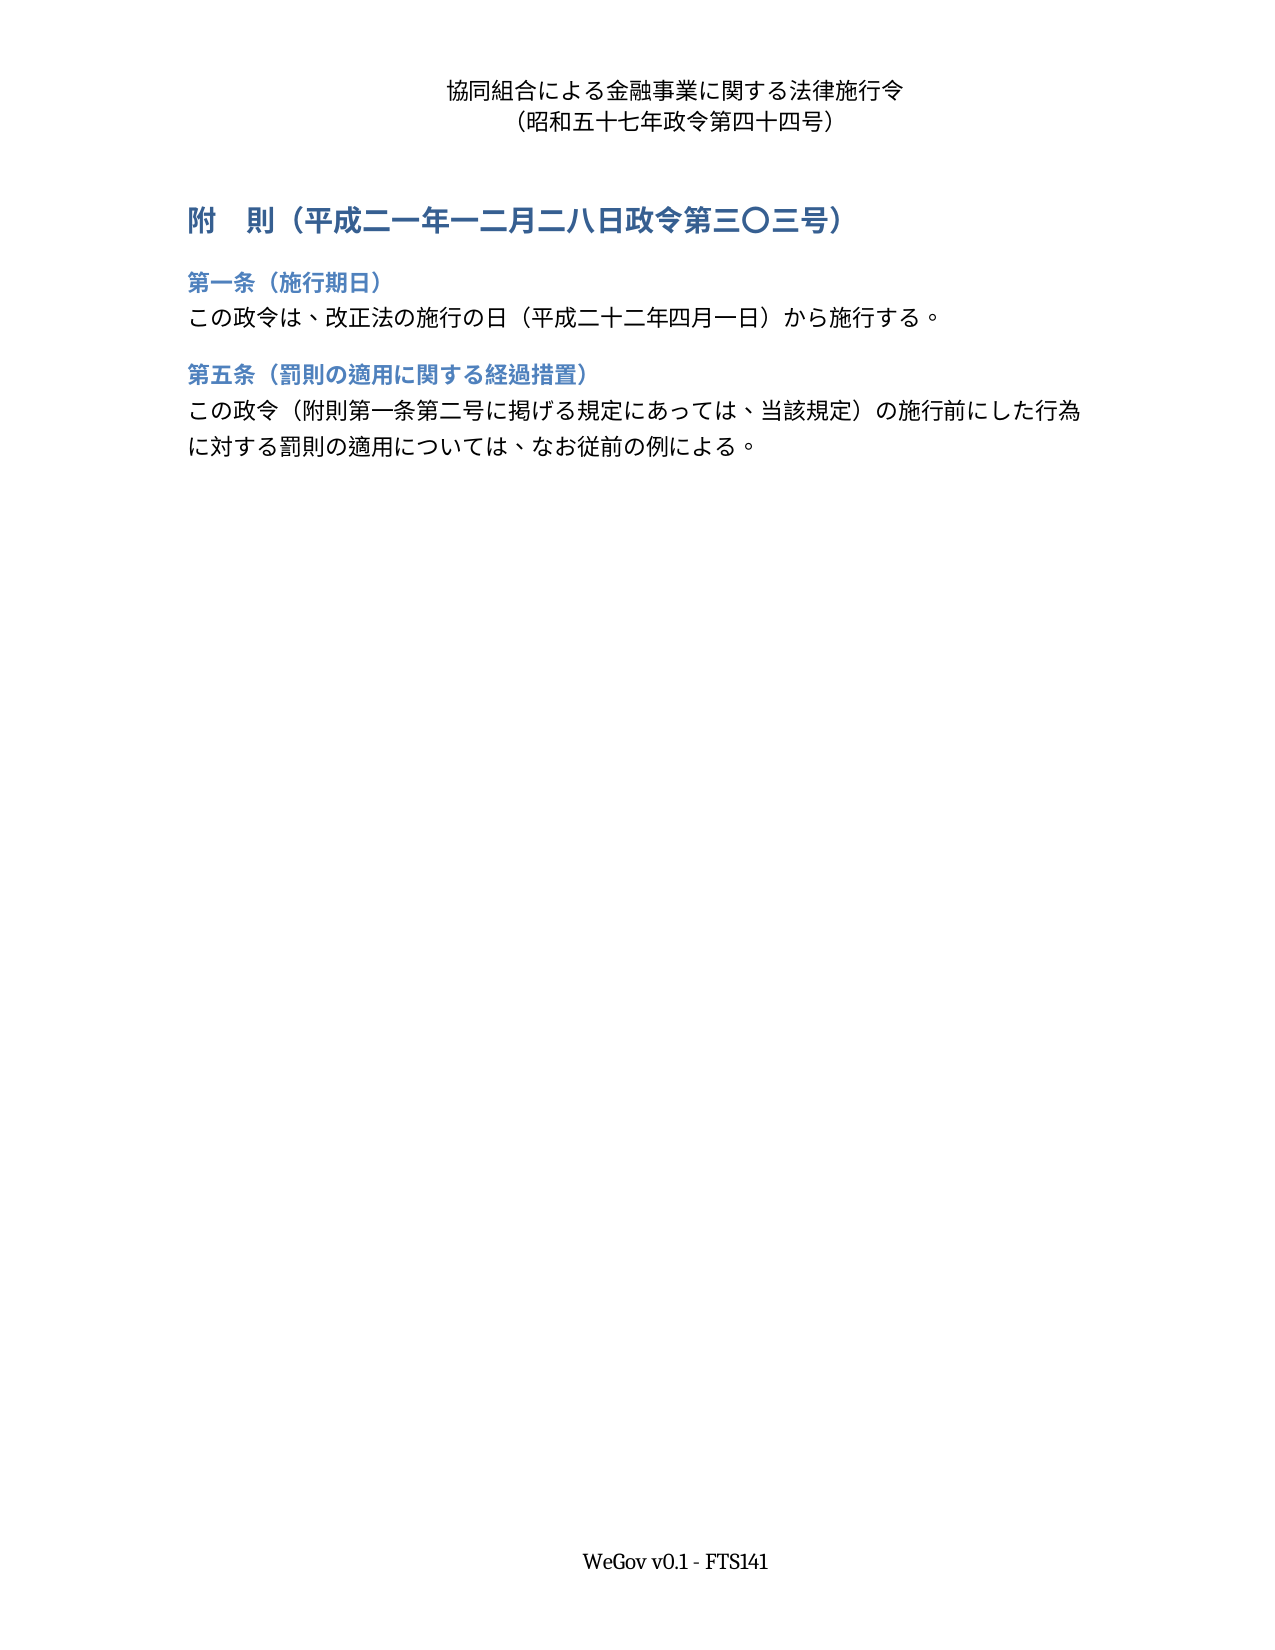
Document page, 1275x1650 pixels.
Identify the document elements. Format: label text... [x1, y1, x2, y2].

subtitle 附 則（平成二一年一二月二八日政令第三〇三号） [187, 200, 1087, 240]
text この政令（附則第一条第二号に掲げる規定にあっては、当該規定）の施行前にした行為に対する罰則の適用については、なお従前の例による。 [187, 395, 1087, 462]
subtitle 第一条（施行期日） [187, 266, 1087, 298]
subtitle 第五条（罰則の適用に関する経過措置） [187, 359, 1087, 390]
text この政令は、改正法の施行の日（平成二十二年四月一日）から施行する。 [187, 302, 1087, 334]
